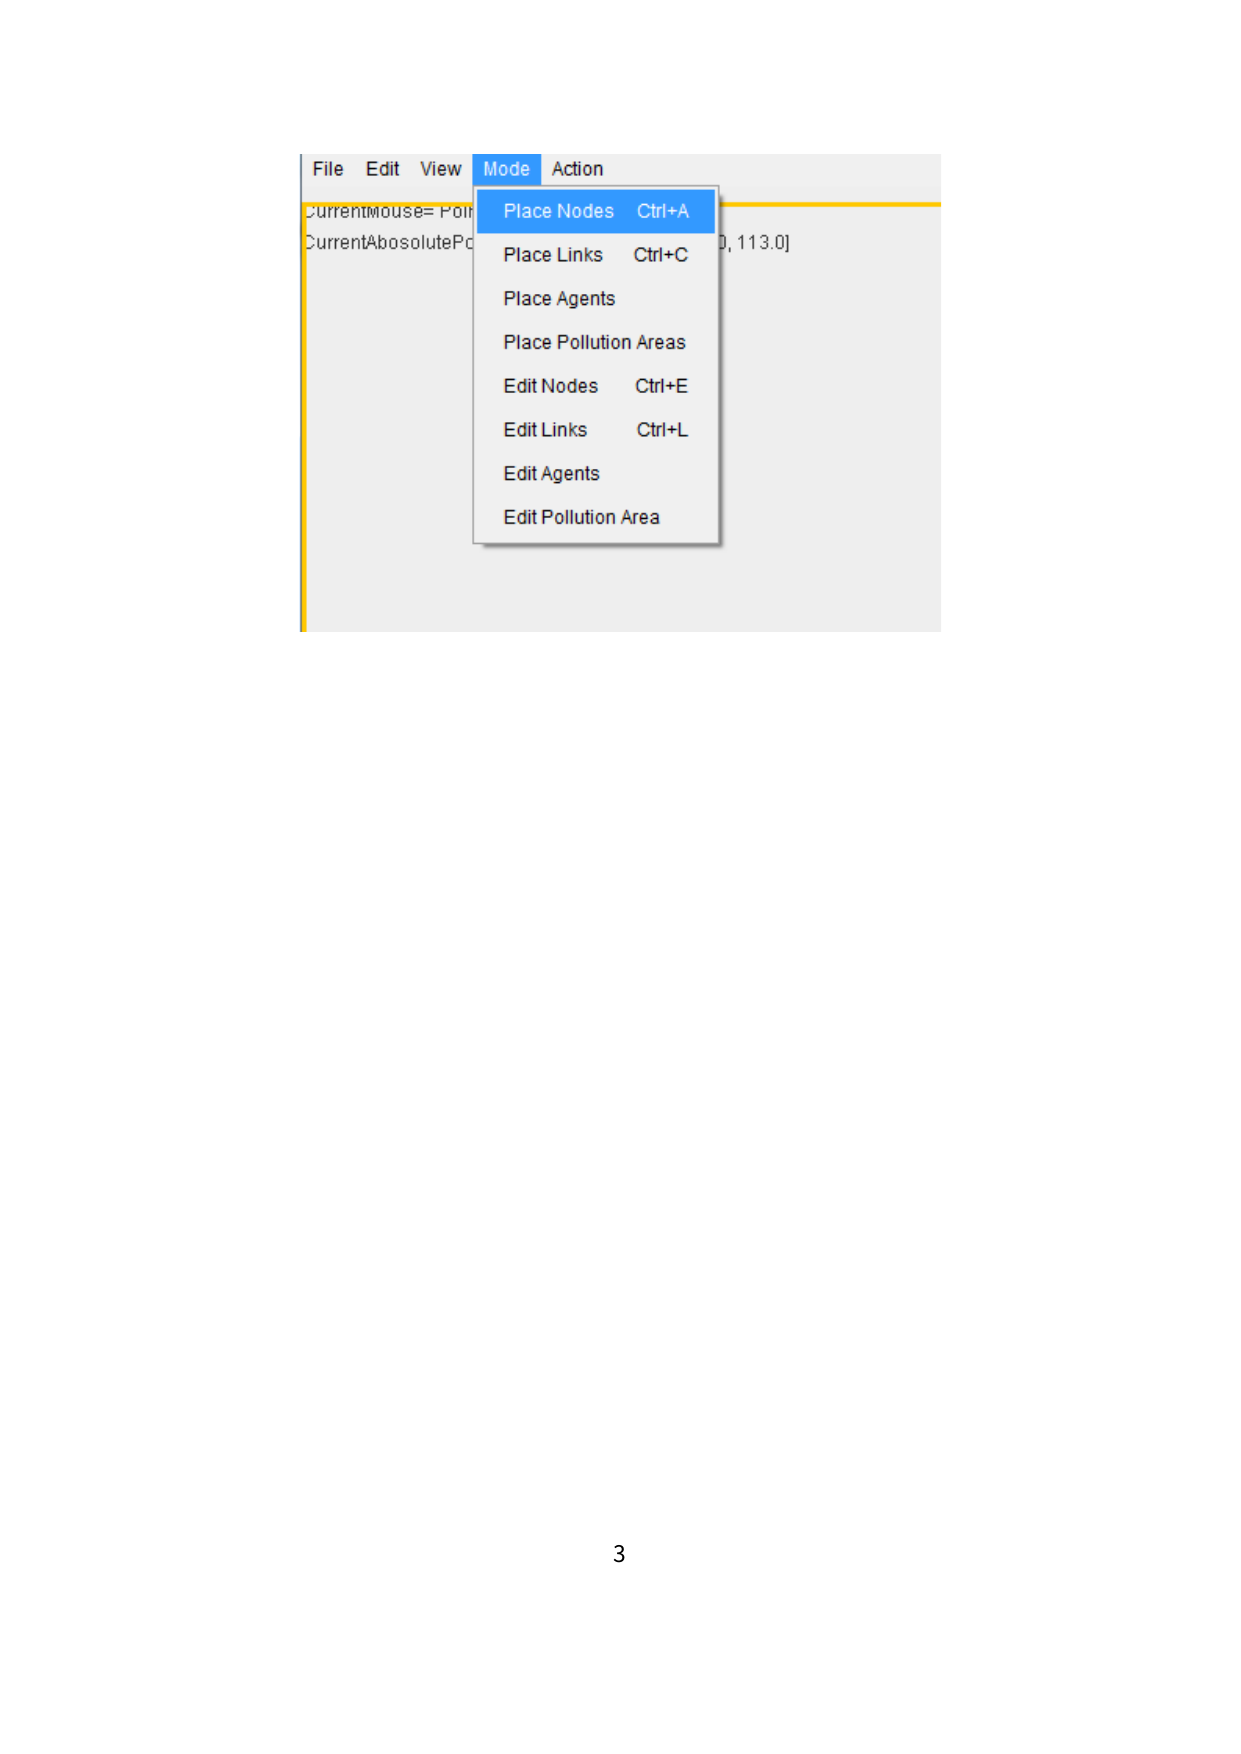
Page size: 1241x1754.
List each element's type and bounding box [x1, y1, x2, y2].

picture [299, 154, 942, 632]
